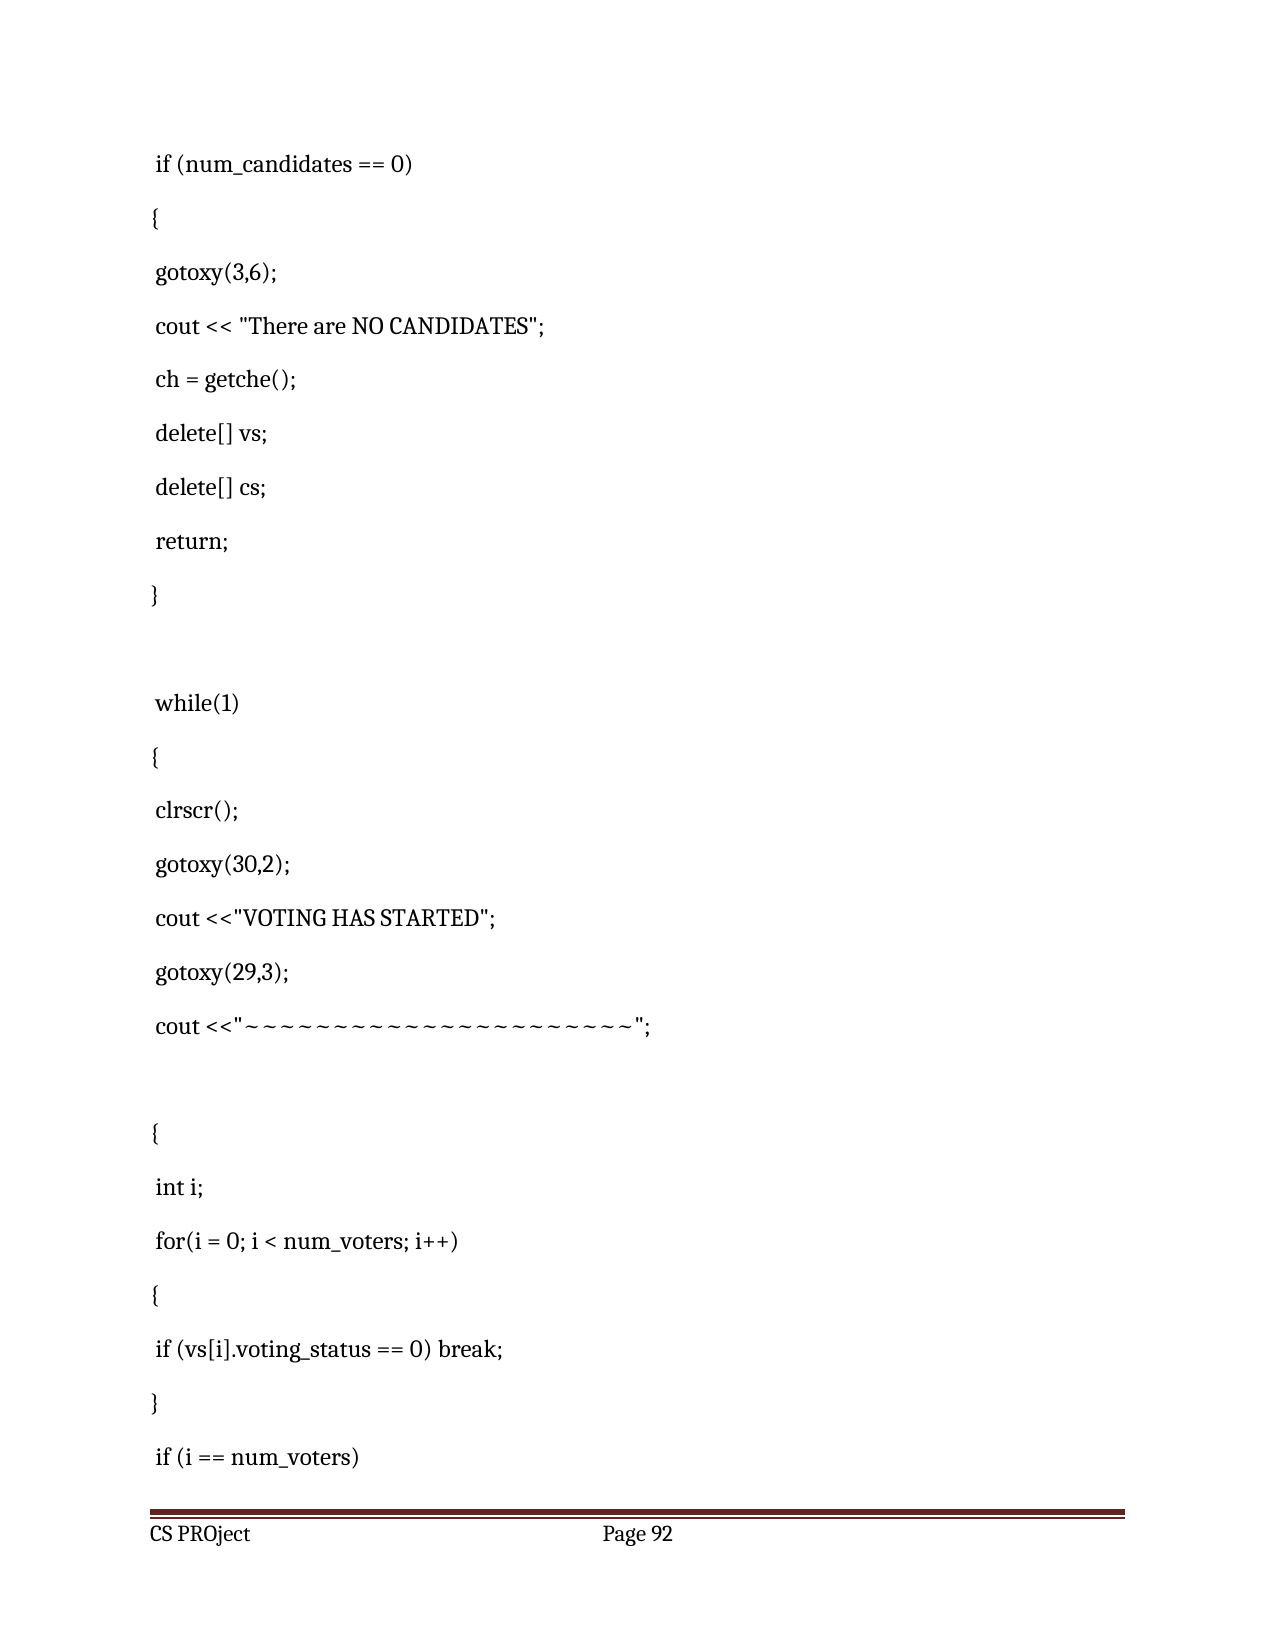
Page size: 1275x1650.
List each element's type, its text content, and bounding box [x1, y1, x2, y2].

text cout << "There are NO CANDIDATES"; [150, 312, 1125, 340]
text for(i = 0; i < num_voters; i++) [150, 1227, 1125, 1256]
text if (num_candidates == 0) [150, 150, 1125, 179]
text { [150, 1119, 1125, 1148]
text while(1) [150, 688, 1125, 717]
text delete[] vs; [150, 419, 1125, 448]
text { [150, 1281, 1125, 1310]
text delete[] cs; [150, 473, 1125, 502]
text gotoxy(30,2); [150, 850, 1125, 879]
text if (i == num_voters) [150, 1442, 1125, 1471]
text { [150, 204, 1125, 233]
text ch = getche(); [150, 365, 1125, 394]
text cout <<"VOTING HAS STARTED"; [150, 904, 1125, 933]
text { [150, 742, 1125, 771]
text if (vs[i].voting_status == 0) break; [150, 1335, 1125, 1363]
text gotoxy(3,6); [150, 258, 1125, 286]
text gotoxy(29,3); [150, 958, 1125, 987]
text return; [150, 527, 1125, 556]
text } [150, 581, 1125, 609]
text int i; [150, 1173, 1125, 1202]
text cout <<"~~~~~~~~~~~~~~~~~~~~~~"; [150, 1012, 1125, 1040]
text clrscr(); [150, 796, 1125, 825]
text } [150, 1389, 1125, 1417]
